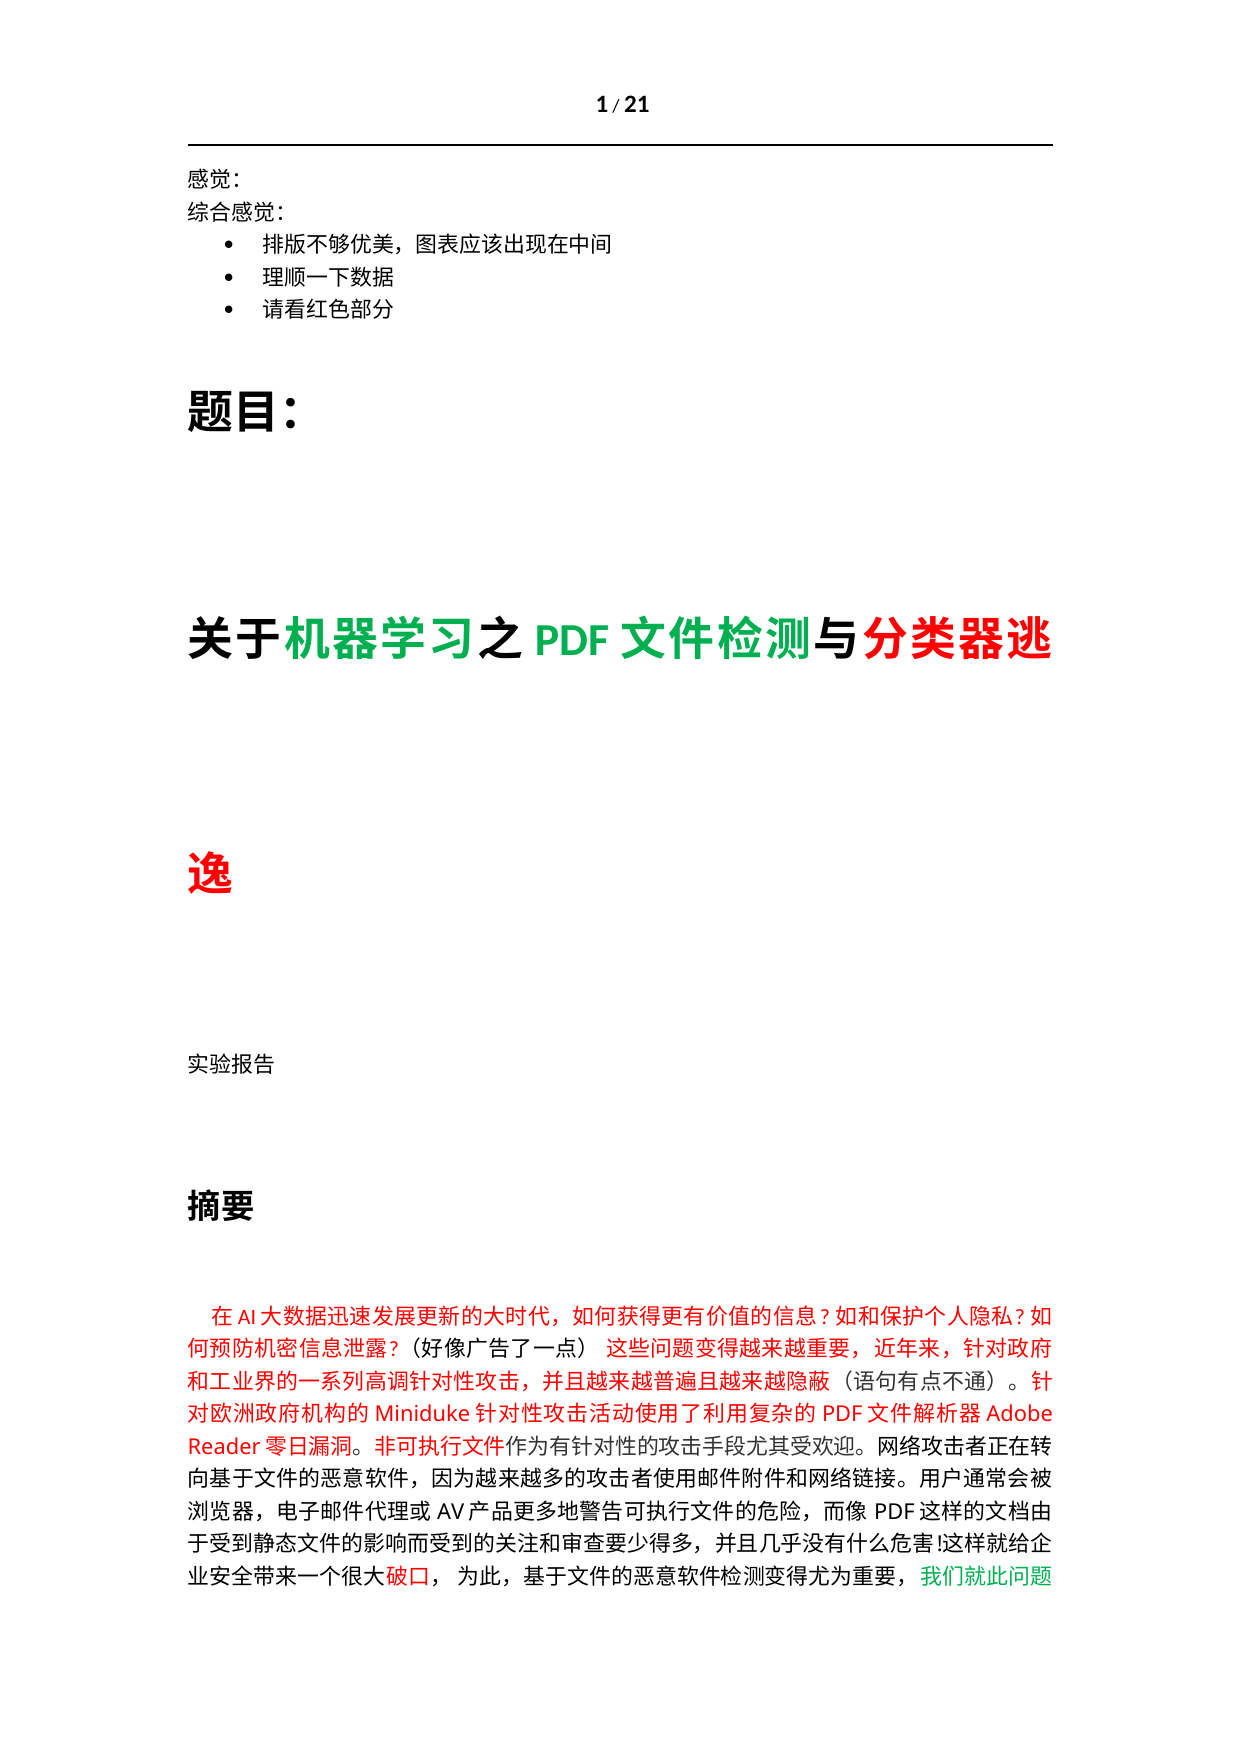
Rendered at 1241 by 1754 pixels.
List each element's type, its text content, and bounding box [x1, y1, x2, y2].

subtitle 摘要 [187, 1171, 1053, 1236]
text 实验报告 [187, 1047, 1053, 1079]
list 排版不够优美，图表应该出现在中间 [225, 227, 1053, 259]
subtitle 题目： [187, 360, 1053, 457]
subtitle 关于机器学习之PDF文件检测与分类器逃逸 [187, 586, 1053, 919]
list 请看红色部分 [225, 292, 1053, 324]
text 感觉： [187, 162, 1053, 194]
list 理顺一下数据 [225, 259, 1053, 292]
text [187, 1298, 1053, 1591]
text 综合感觉： [187, 194, 1053, 227]
